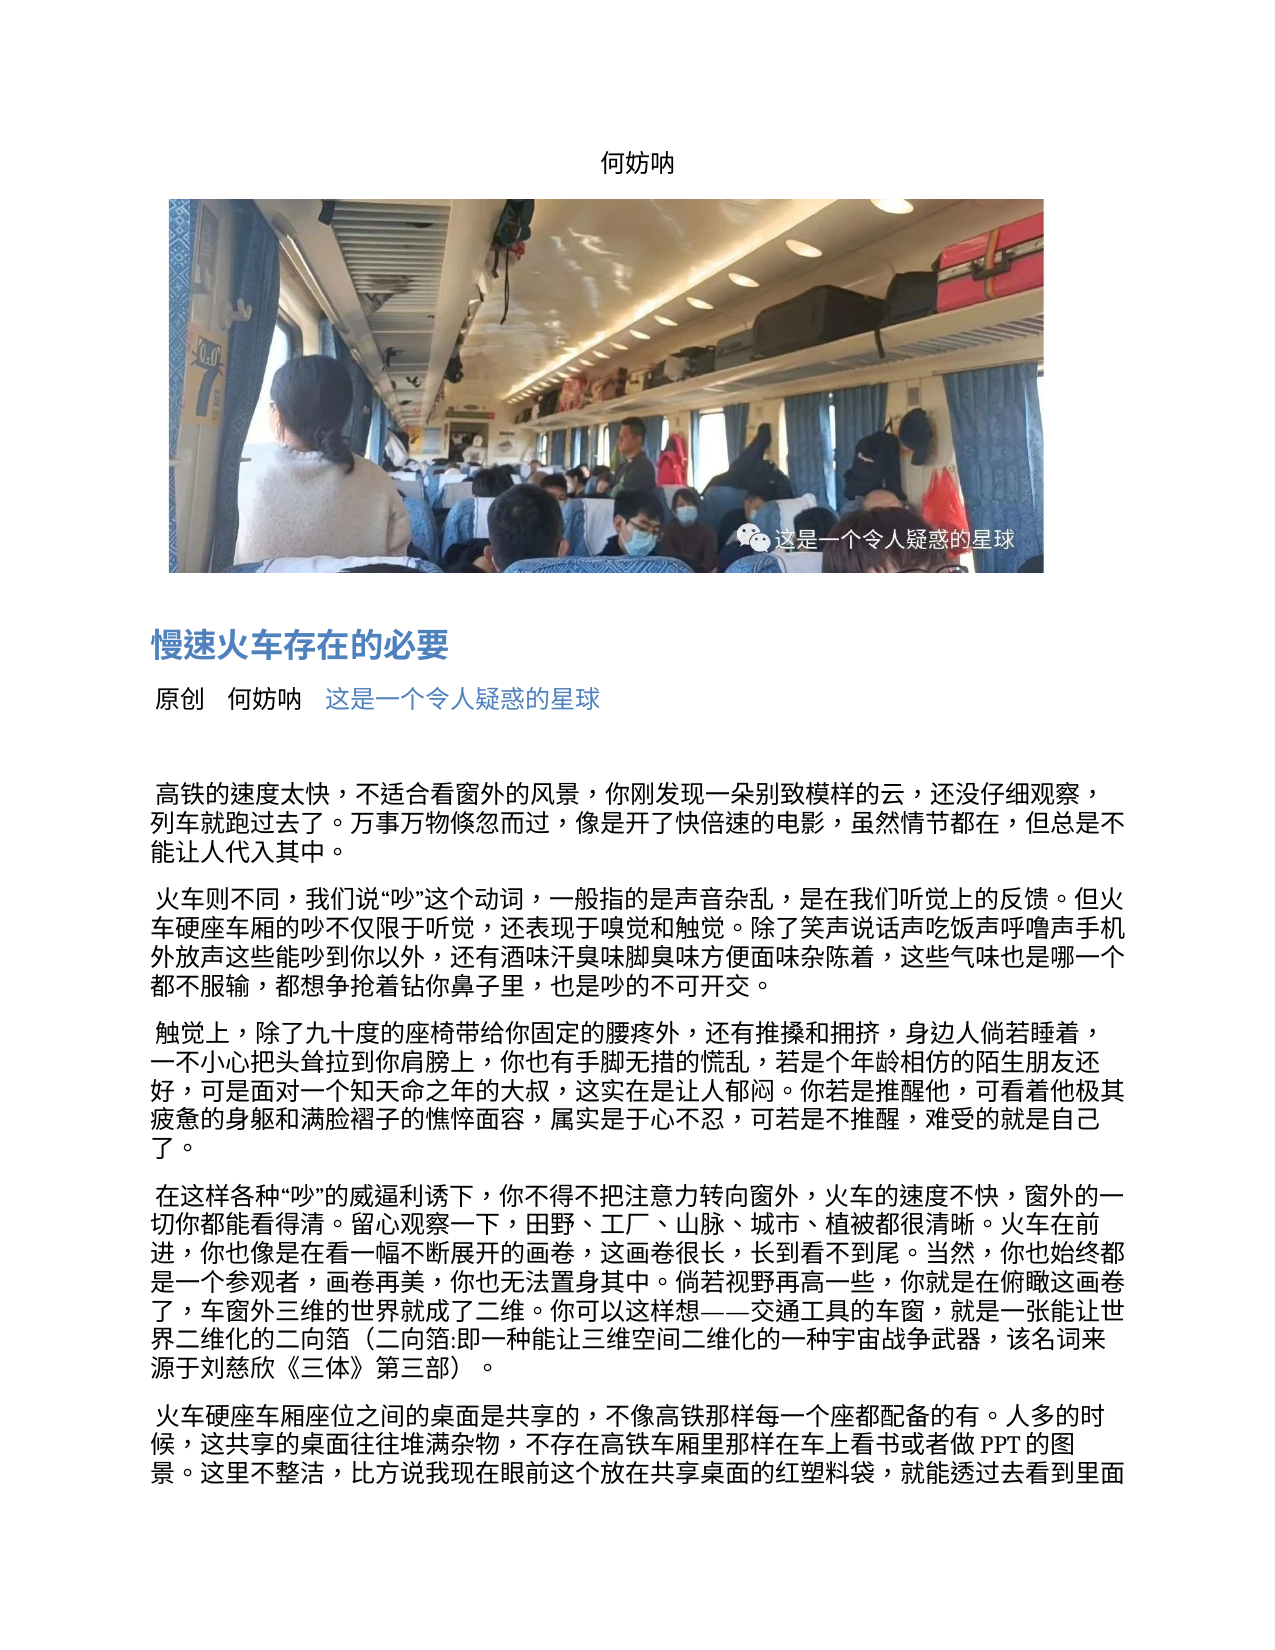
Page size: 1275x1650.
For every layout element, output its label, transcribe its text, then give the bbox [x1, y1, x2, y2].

text 在这样各种“吵”的威逼利诱下，你不得不把注意力转向窗外，火车的速度不快，窗外的一切你都能看得清。留心观察一下，田野、工厂、山脉、城市、植被都很清晰。火车在前进，你也像是在看一幅不断展开的画卷，这画卷很长，长到看不到尾。当然，你也始终都是一个参观者，画卷再美，你也无法置身其中。倘若视野再高一些，你就是在俯瞰这画卷了，车窗外三维的世界就成了二维。你可以这样想——交通工具的车窗，就是一张能让世界二维化的二向箔（二向箔:即一种能让三维空间二维化的一种宇宙战争武器，该名词来源于刘慈欣《三体》第三部）。 [150, 1183, 1125, 1384]
text 原创 何妨呐 这是一个令人疑惑的星球 [150, 686, 1125, 715]
picture [168, 199, 1044, 573]
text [150, 1403, 1125, 1489]
text 高铁的速度太快，不适合看窗外的风景，你刚发现一朵别致模样的云，还没仔细观察，列车就跑过去了。万事万物倏忽而过，像是开了快倍速的电影，虽然情节都在，但总是不能让人代入其中。 [150, 781, 1125, 868]
subtitle 慢速火车存在的必要 [150, 622, 1125, 668]
text 触觉上，除了九十度的座椅带给你固定的腰疼外，还有推搡和拥挤，身边人倘若睡着，一不小心把头耸拉到你肩膀上，你也有手脚无措的慌乱，若是个年龄相仿的陌生朋友还好，可是面对一个知天命之年的大叔，这实在是让人郁闷。你若是推醒他，可看着他极其疲惫的身躯和满脸褶子的憔悴面容，属实是于心不忍，可若是不推醒，难受的就是自己了。 [150, 1020, 1125, 1164]
text 何妨呐 [150, 150, 1125, 179]
text 火车则不同，我们说“吵”这个动词，一般指的是声音杂乱，是在我们听觉上的反馈。但火车硬座车厢的吵不仅限于听觉，还表现于嗅觉和触觉。除了笑声说话声吃饭声呼噜声手机外放声这些能吵到你以外，还有酒味汗臭味脚臭味方便面味杂陈着，这些气味也是哪一个都不服输，都想争抢着钻你鼻子里，也是吵的不可开交。 [150, 886, 1125, 1001]
